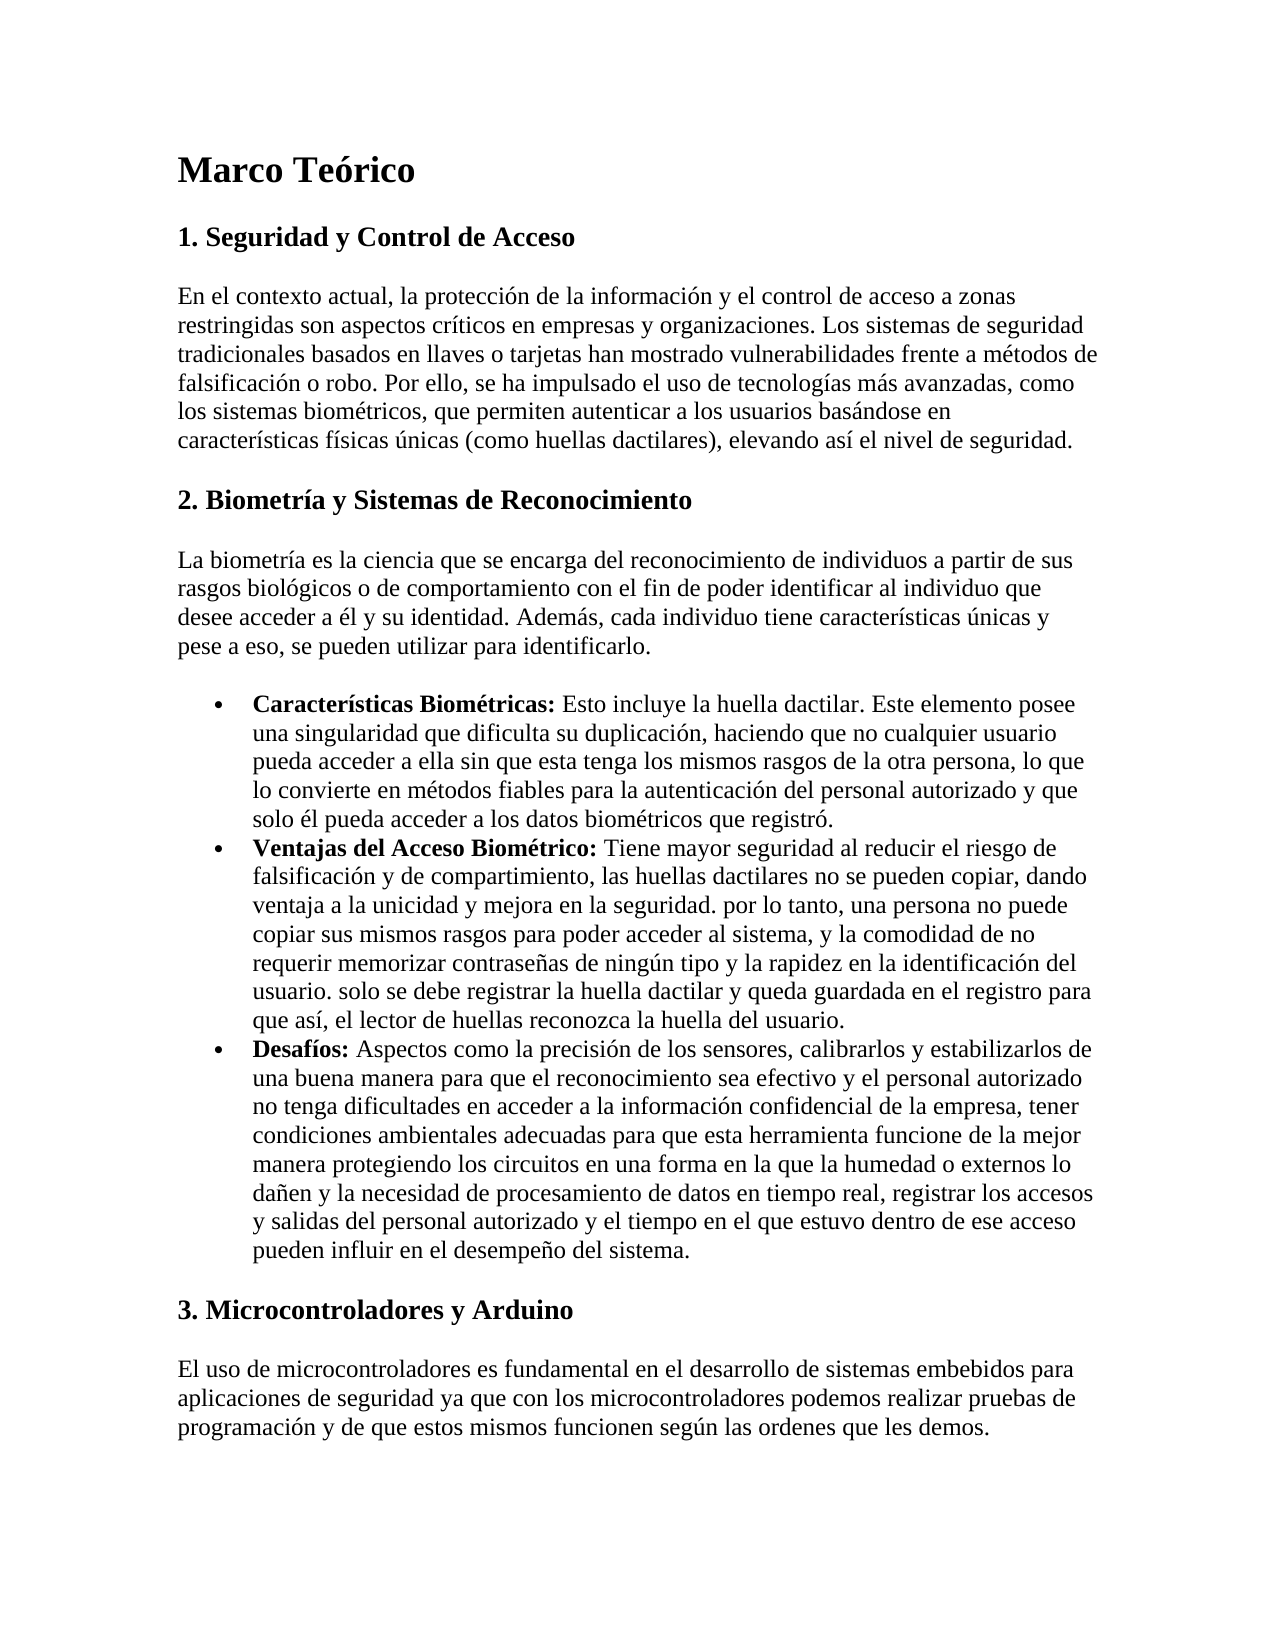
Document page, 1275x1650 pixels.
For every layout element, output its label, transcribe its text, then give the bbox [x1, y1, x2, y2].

text 2. Biometría y Sistemas de Reconocimiento [177, 483, 1098, 516]
list Características Biométricas: Esto incluye la huella dactilar. Este elemento posee una singularidad que dificulta su duplicación, haciendo que no cualquier usuario pueda acceder a ella sin que esta tenga los mismos rasgos de la otra persona, lo que lo convierte en métodos fiables para la autenticación del personal autorizado y que solo él pueda acceder a los datos biométricos que registró. [215, 689, 1098, 833]
text Marco Teórico [177, 148, 1098, 191]
list Ventajas del Acceso Biométrico: Tiene mayor seguridad al reducir el riesgo de falsificación y de compartimiento, las huellas dactilares no se pueden copiar, dando ventaja a la unicidad y mejora en la seguridad. por lo tanto, una persona no puede copiar sus mismos rasgos para poder acceder al sistema, y la comodidad de no requerir memorizar contraseñas de ningún tipo y la rapidez en la identificación del usuario. solo se debe registrar la huella dactilar y queda guardada en el registro para que así, el lector de huellas reconozca la huella del usuario. [215, 833, 1098, 1034]
text 3. Microcontroladores y Arduino [177, 1293, 1098, 1325]
text 1. Seguridad y Control de Acceso [177, 220, 1098, 252]
list Desafíos: Aspectos como la precisión de los sensores, calibrarlos y estabilizarlos de una buena manera para que el reconocimiento sea efectivo y el personal autorizado no tenga dificultades en acceder a la información confidencial de la empresa, tener condiciones ambientales adecuadas para que esta herramienta funcione de la mejor manera protegiendo los circuitos en una forma en la que la humedad o externos lo dañen y la necesidad de procesamiento de datos en tiempo real, registrar los accesos y salidas del personal autorizado y el tiempo en el que estuvo dentro de ese acceso pueden influir en el desempeño del sistema. [215, 1034, 1098, 1264]
text En el contexto actual, la protección de la información y el control de acceso a zonas restringidas son aspectos críticos en empresas y organizaciones. Los sistemas de seguridad tradicionales basados en llaves o tarjetas han mostrado vulnerabilidades frente a métodos de falsificación o robo. Por ello, se ha impulsado el uso de tecnologías más avanzadas, como los sistemas biométricos, que permiten autenticar a los usuarios basándose en características físicas únicas (como huellas dactilares), elevando así el nivel de seguridad. [177, 281, 1098, 454]
text La biometría es la ciencia que se encarga del reconocimiento de individuos a partir de sus rasgos biológicos o de comportamiento con el fin de poder identificar al individuo que desee acceder a él y su identidad. Además, cada individuo tiene características únicas y pese a eso, se pueden utilizar para identificarlo. [177, 545, 1098, 660]
text El uso de microcontroladores es fundamental en el desarrollo de sistemas embebidos para aplicaciones de seguridad ya que con los microcontroladores podemos realizar pruebas de programación y de que estos mismos funcionen según las ordenes que les demos. [177, 1354, 1098, 1441]
